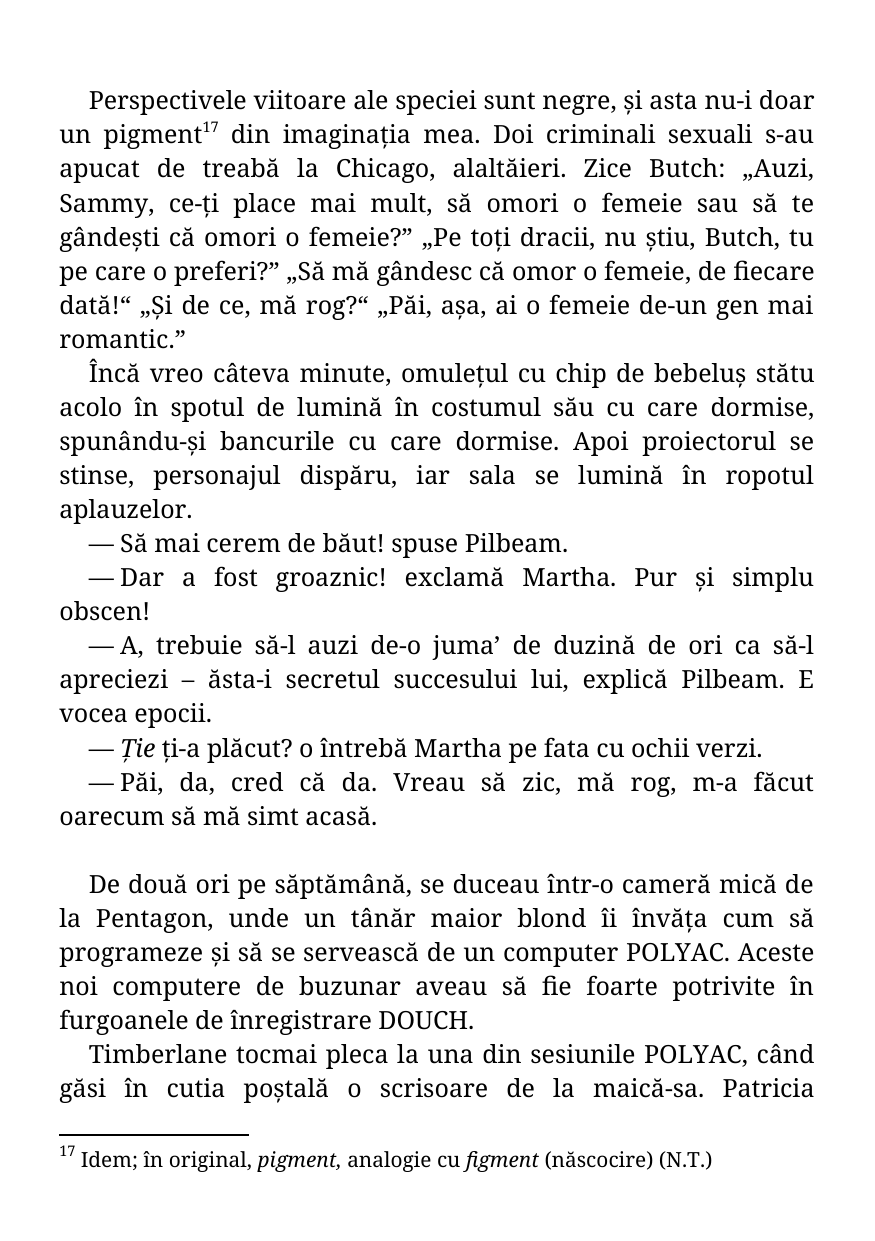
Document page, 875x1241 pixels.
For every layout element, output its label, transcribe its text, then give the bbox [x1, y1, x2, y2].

text — Păi, da, cred că da. Vreau să zic, mă rog, m-a făcut oarecum să mă simt acasă. [59, 764, 815, 832]
text Încă vreo câteva minute, omuleţul cu chip de bebeluş stătu acolo în spotul de lumină în costumul său cu care dormise, spunându-şi bancurile cu care dormise. Apoi proiectorul se stinse, personajul dispăru, iar sala se lumină în ropotul aplauzelor. [59, 356, 815, 526]
text — Ţie ţi-a plăcut? o întrebă Martha pe fata cu ochii verzi. [59, 730, 815, 764]
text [59, 1037, 815, 1105]
text Perspectivele viitoare ale speciei sunt negre, şi asta nu-i doar un pigment din imaginaţia mea. Doi criminali sexuali s-au apucat de treabă la Chicago, alaltăieri. Zice Butch: „Auzi, Sammy, ce-ţi place mai mult, să omori o femeie sau să te gândeşti că omori o femeie?” „Pe toţi dracii, nu ştiu, Butch, tu pe care o preferi?” „Să mă gândesc că omor o femeie, de fiecare dată!“ „Şi de ce, mă rog?“ „Păi, aşa, ai o femeie de-un gen mai romantic.” [59, 83, 815, 356]
text — Să mai cerem de băut! spuse Pilbeam. [59, 526, 815, 560]
text — A, trebuie să-l auzi de-o juma’ de duzină de ori ca să-l apreciezi – ăsta-i secretul succesului lui, explică Pilbeam. E vocea epocii. [59, 628, 815, 730]
text De două ori pe săptămână, se duceau într-o cameră mică de la Pentagon, unde un tânăr maior blond îi învăţa cum să programeze şi să se servească de un computer POLYAC. Aceste noi computere de buzunar aveau să fie foarte potrivite în furgoanele de înregistrare DOUCH. [59, 866, 815, 1037]
text — Dar a fost groaznic! exclamă Martha. Pur şi simplu obscen! [59, 560, 815, 628]
